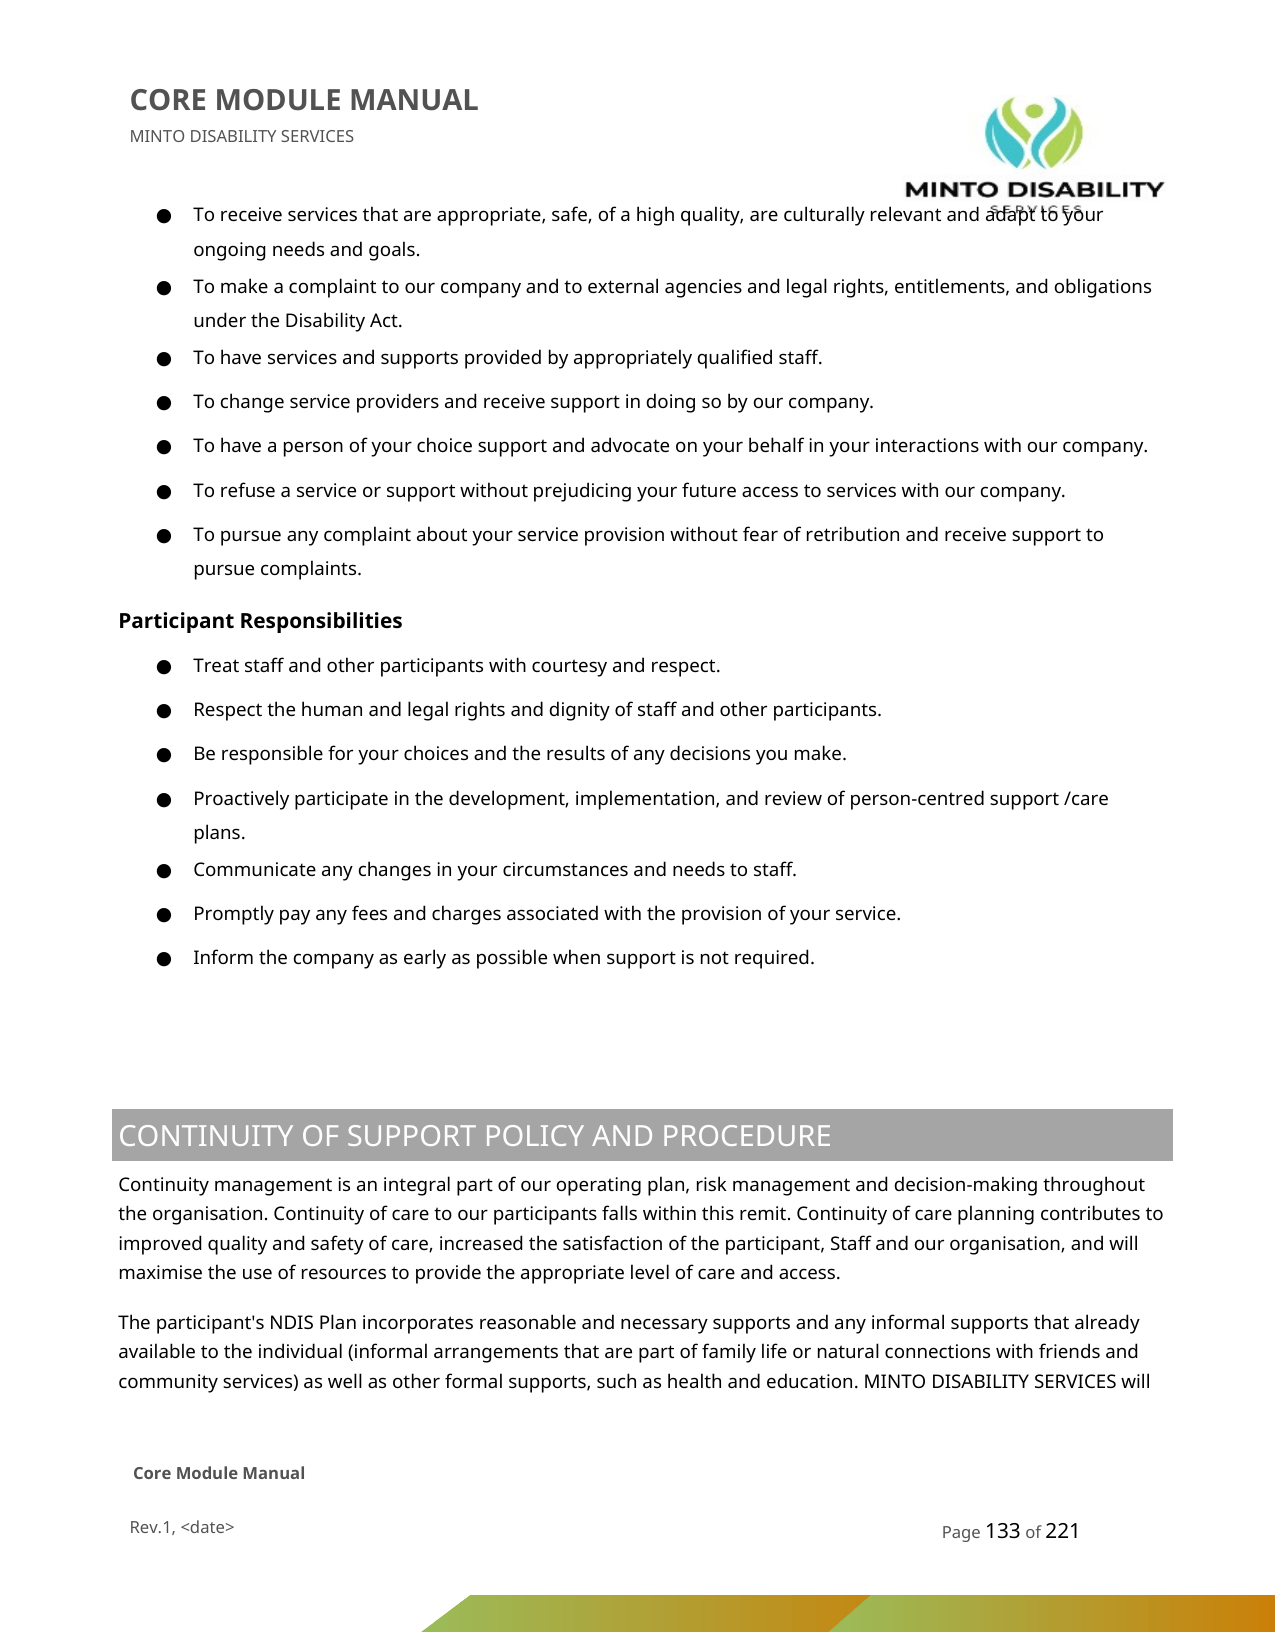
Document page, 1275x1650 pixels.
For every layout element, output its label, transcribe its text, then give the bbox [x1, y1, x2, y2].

list To have a person of your choice support and advocate on your behalf in your interactions with our company. [156, 425, 1167, 464]
list Respect the human and legal rights and dignity of staff and other participants. [156, 689, 1167, 727]
list To pursue any complaint about your service provision without fear of retribution and receive support to pursue complaints. [156, 513, 1167, 581]
picture [901, 95, 1167, 194]
list Communicate any changes in your circumstances and needs to staff. [156, 849, 1167, 887]
list To change service providers and receive support in doing so by our company. [156, 381, 1167, 419]
text Participant Responsibilities [118, 606, 1167, 634]
list Treat staff and other participants with courtesy and respect. [156, 645, 1167, 683]
list To have services and supports provided by appropriately qualified staff. [156, 337, 1167, 375]
list Inform the company as early as possible when support is not required. [156, 937, 1167, 975]
list To receive services that are appropriate, safe, of a high quality, are culturally relevant and adapt to your ongoing needs and goals. [156, 194, 1167, 262]
list To make a complaint to our company and to external agencies and legal rights, entitlements, and obligations under the Disability Act. [156, 265, 1167, 333]
list Promptly pay any fees and charges associated with the provision of your service. [156, 893, 1167, 931]
text Continuity management is an integral part of our operating plan, risk management and decision-making throughout the organisation. Continuity of care to our participants falls within this remit. Continuity of care planning contributes to improved quality and safety of care, increased the satisfaction of the participant, Staff and our organisation, and will maximise the use of resources to provide the appropriate level of care and access. [118, 1171, 1167, 1285]
list Proactively participate in the development, implementation, and review of person-centred support /care plans. [156, 777, 1167, 845]
list To refuse a service or support without prejudicing your future access to services with our company. [156, 469, 1167, 508]
list Be responsible for your choices and the results of any decisions you make. [156, 733, 1167, 771]
subtitle CONTINUITY OF SUPPORT POLICY AND PROCEDURE [118, 1115, 1167, 1155]
